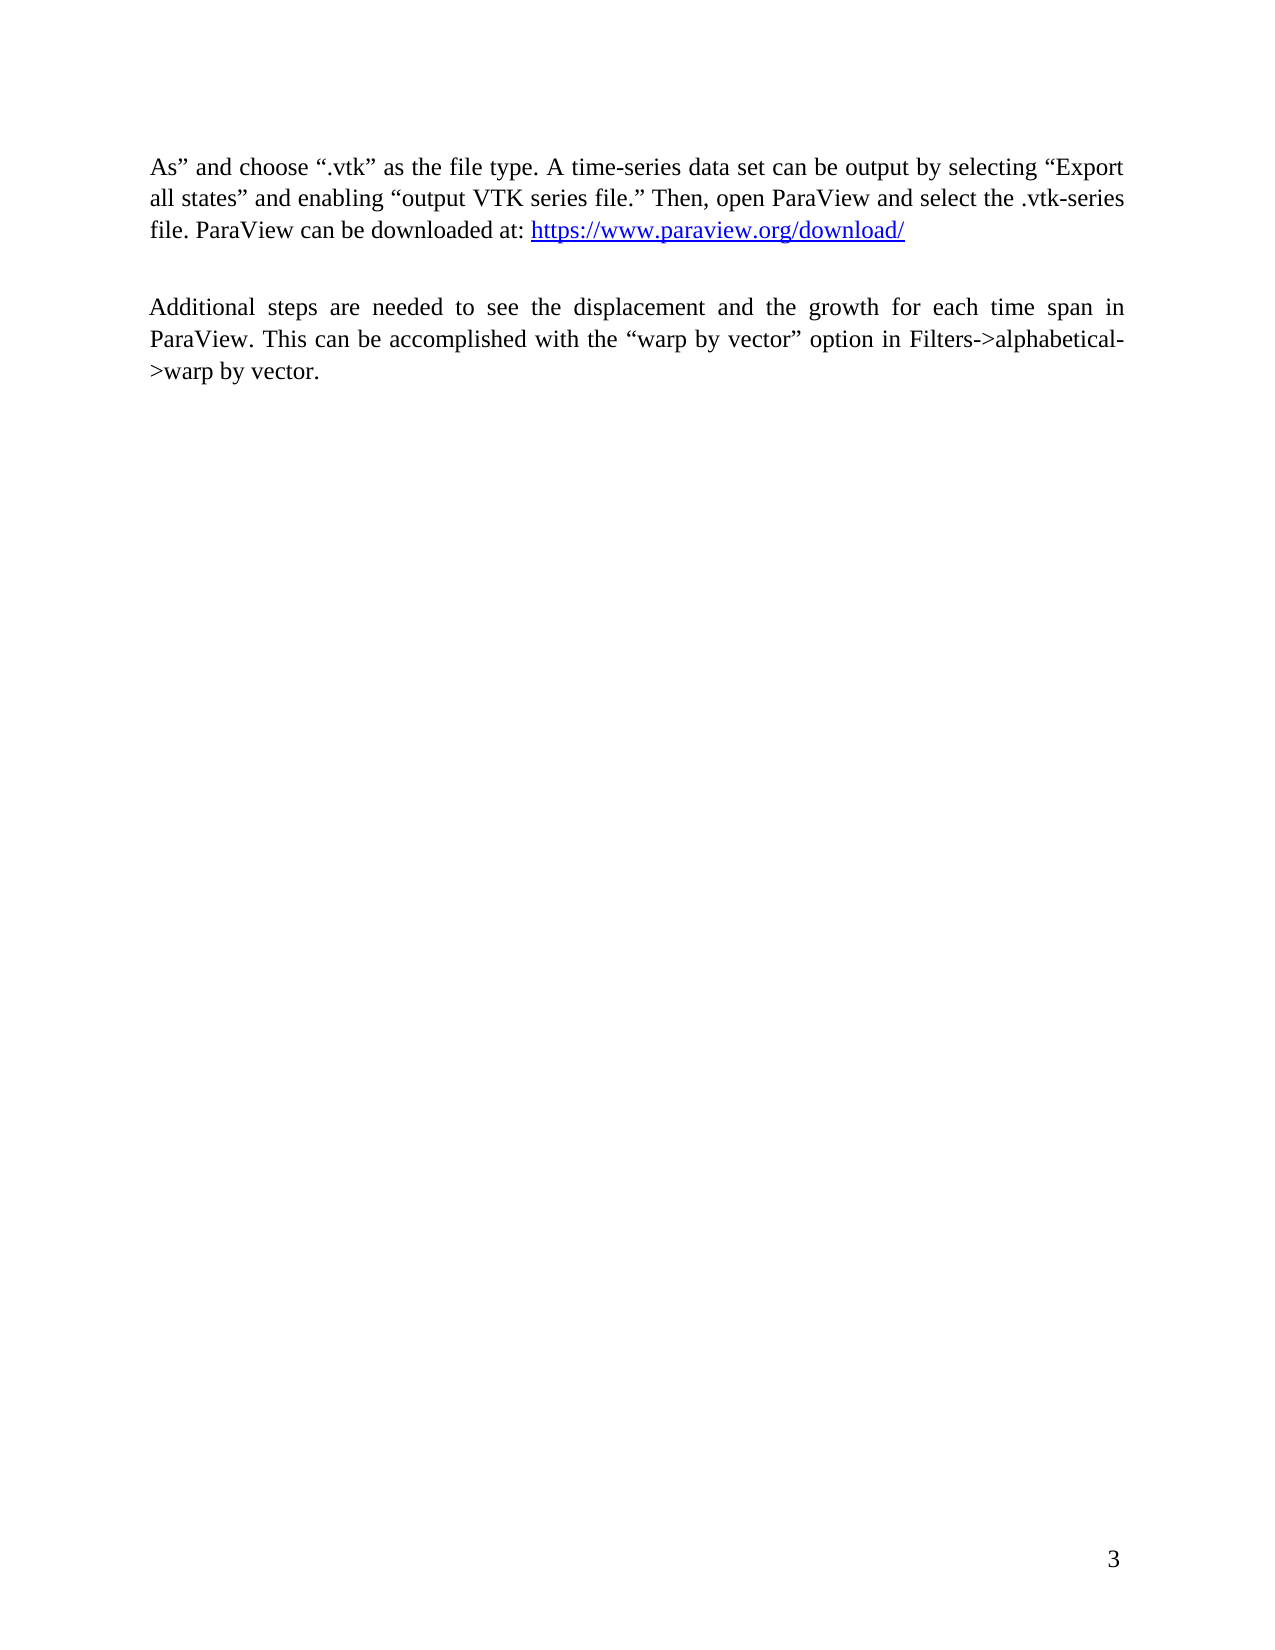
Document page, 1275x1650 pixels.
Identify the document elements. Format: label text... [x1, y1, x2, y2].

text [148, 152, 1126, 244]
text Additional steps are needed to see the displacement and the growth for each time span in ParaView. This can be accomplished with the “warp by vector” option in Filters->alphabetical->warp by vector. [148, 292, 1126, 385]
